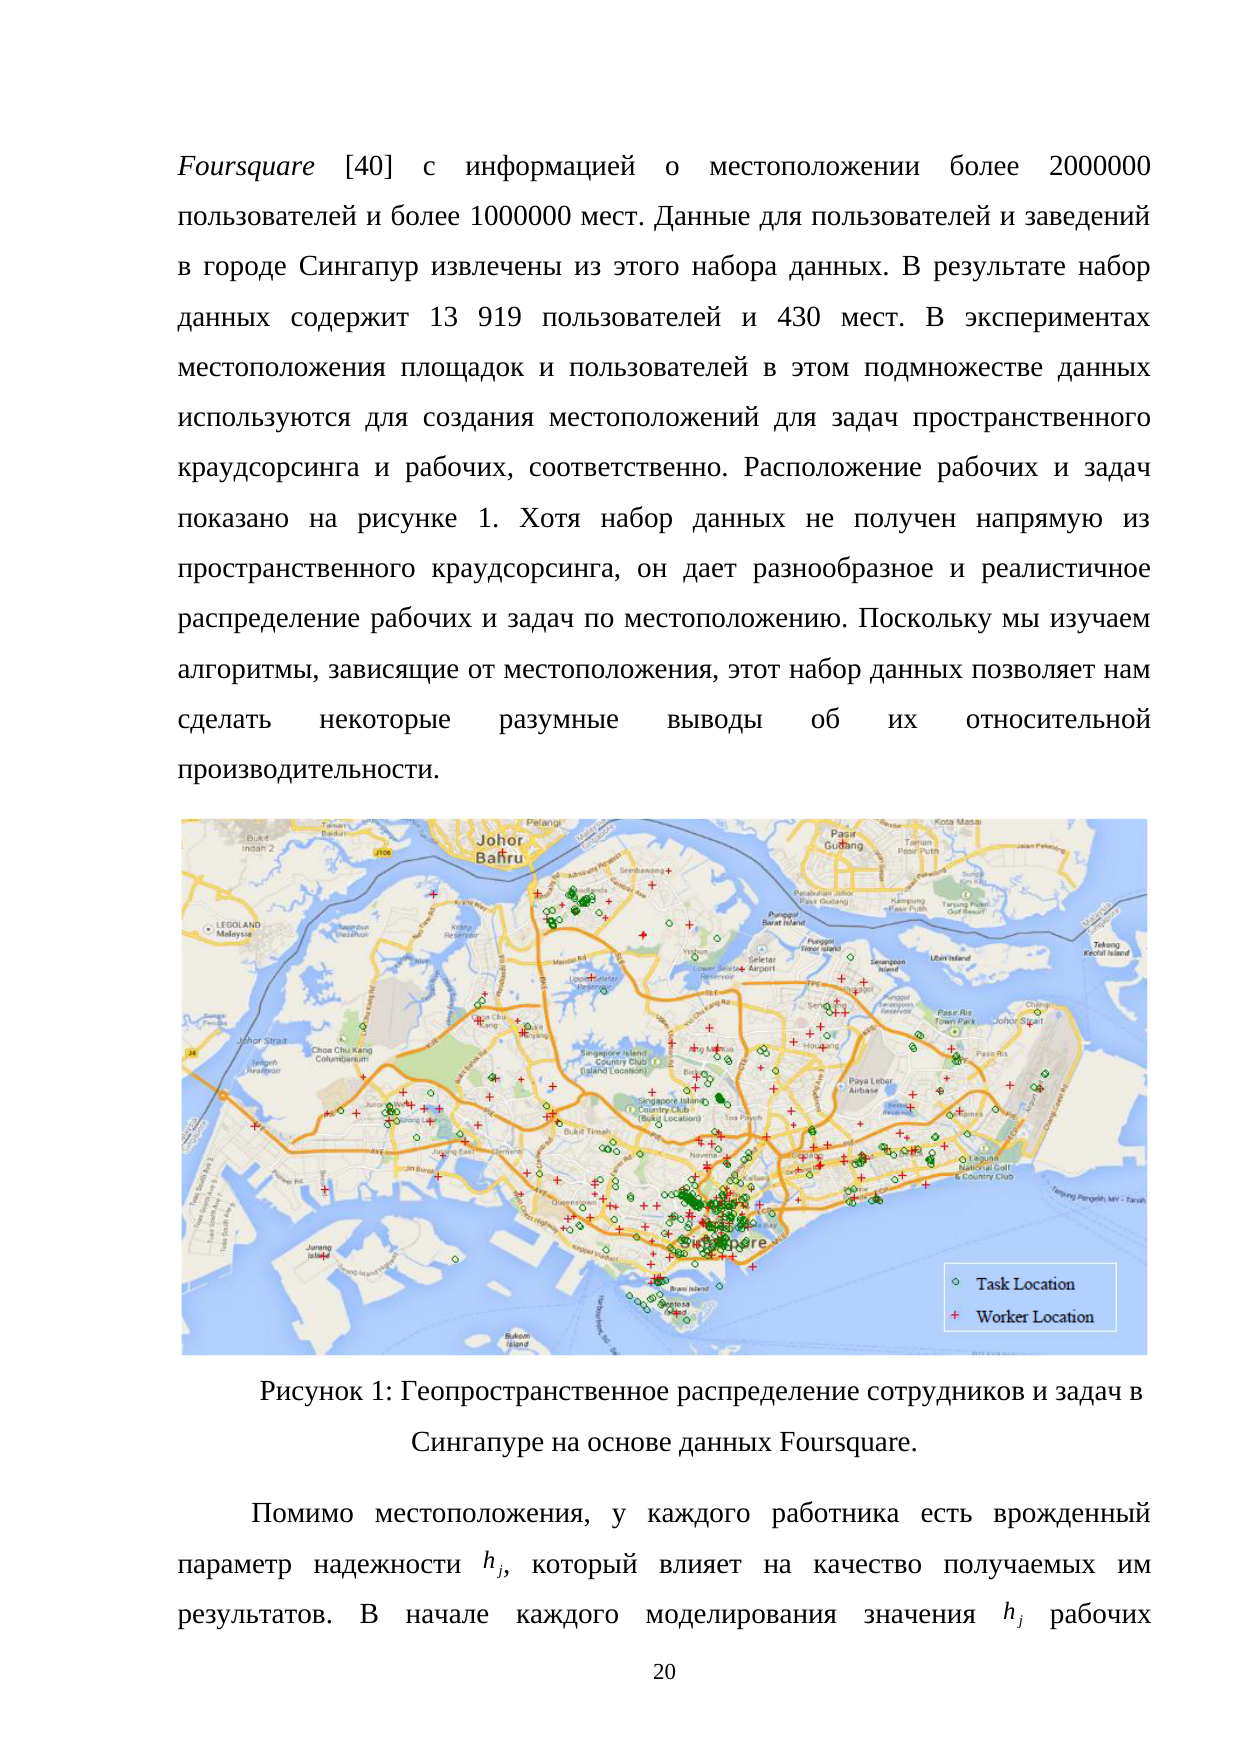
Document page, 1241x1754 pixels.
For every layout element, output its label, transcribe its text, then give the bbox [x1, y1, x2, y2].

text Рисунок 1: Геопространственное распределение сотрудников и задач в Сингапуре на основе данных Foursquare. [177, 1373, 1152, 1457]
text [177, 148, 1152, 785]
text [177, 1496, 1152, 1630]
picture [177, 812, 1152, 1360]
